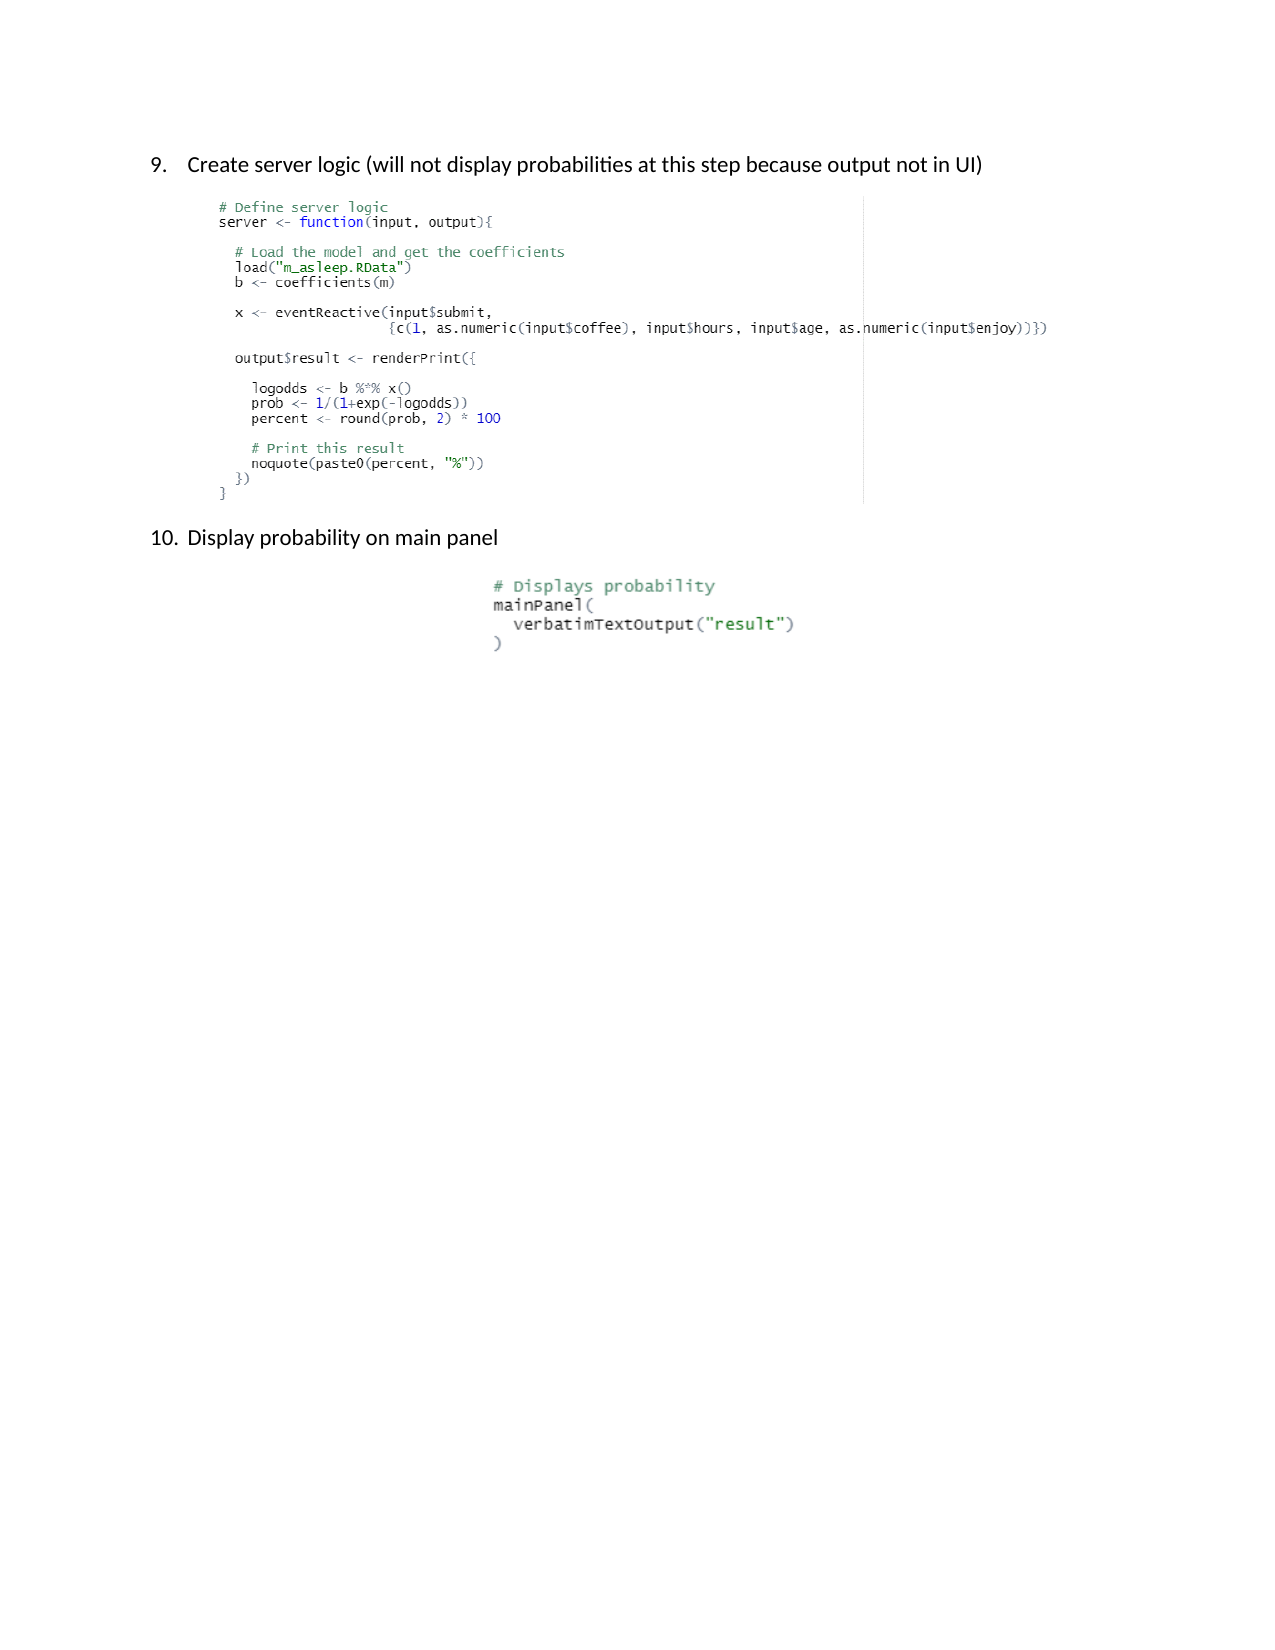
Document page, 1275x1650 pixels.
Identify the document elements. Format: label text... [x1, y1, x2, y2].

list Create server logic (will not display probabilities at this step because output not in UI) [150, 150, 1125, 178]
list Display probability on main panel [150, 523, 1125, 551]
picture [215, 196, 1060, 504]
picture [463, 569, 812, 664]
